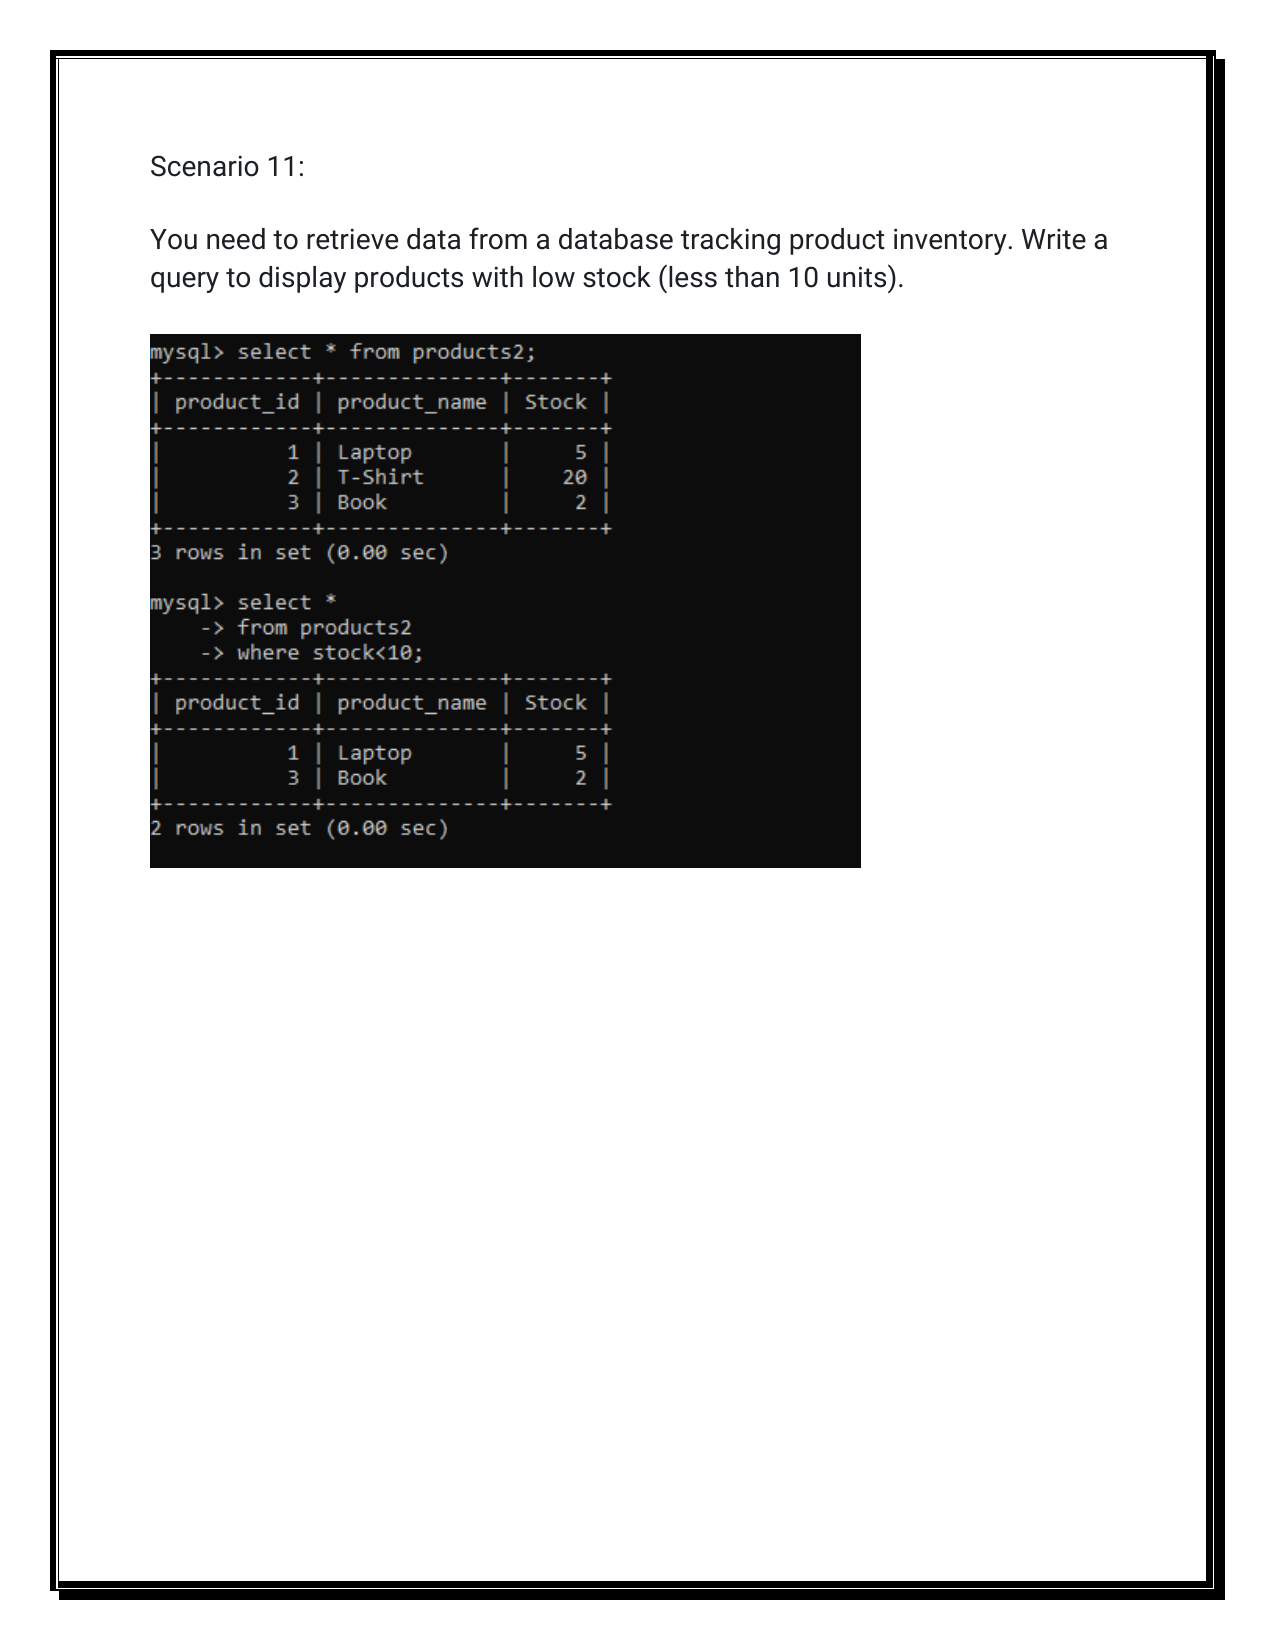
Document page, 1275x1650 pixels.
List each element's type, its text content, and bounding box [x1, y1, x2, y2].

text Scenario 11: [150, 150, 1116, 183]
text You need to retrieve data from a database tracking product inventory. Write a query to display products with low stock (less than 10 units). [150, 223, 1116, 294]
picture [150, 334, 861, 868]
